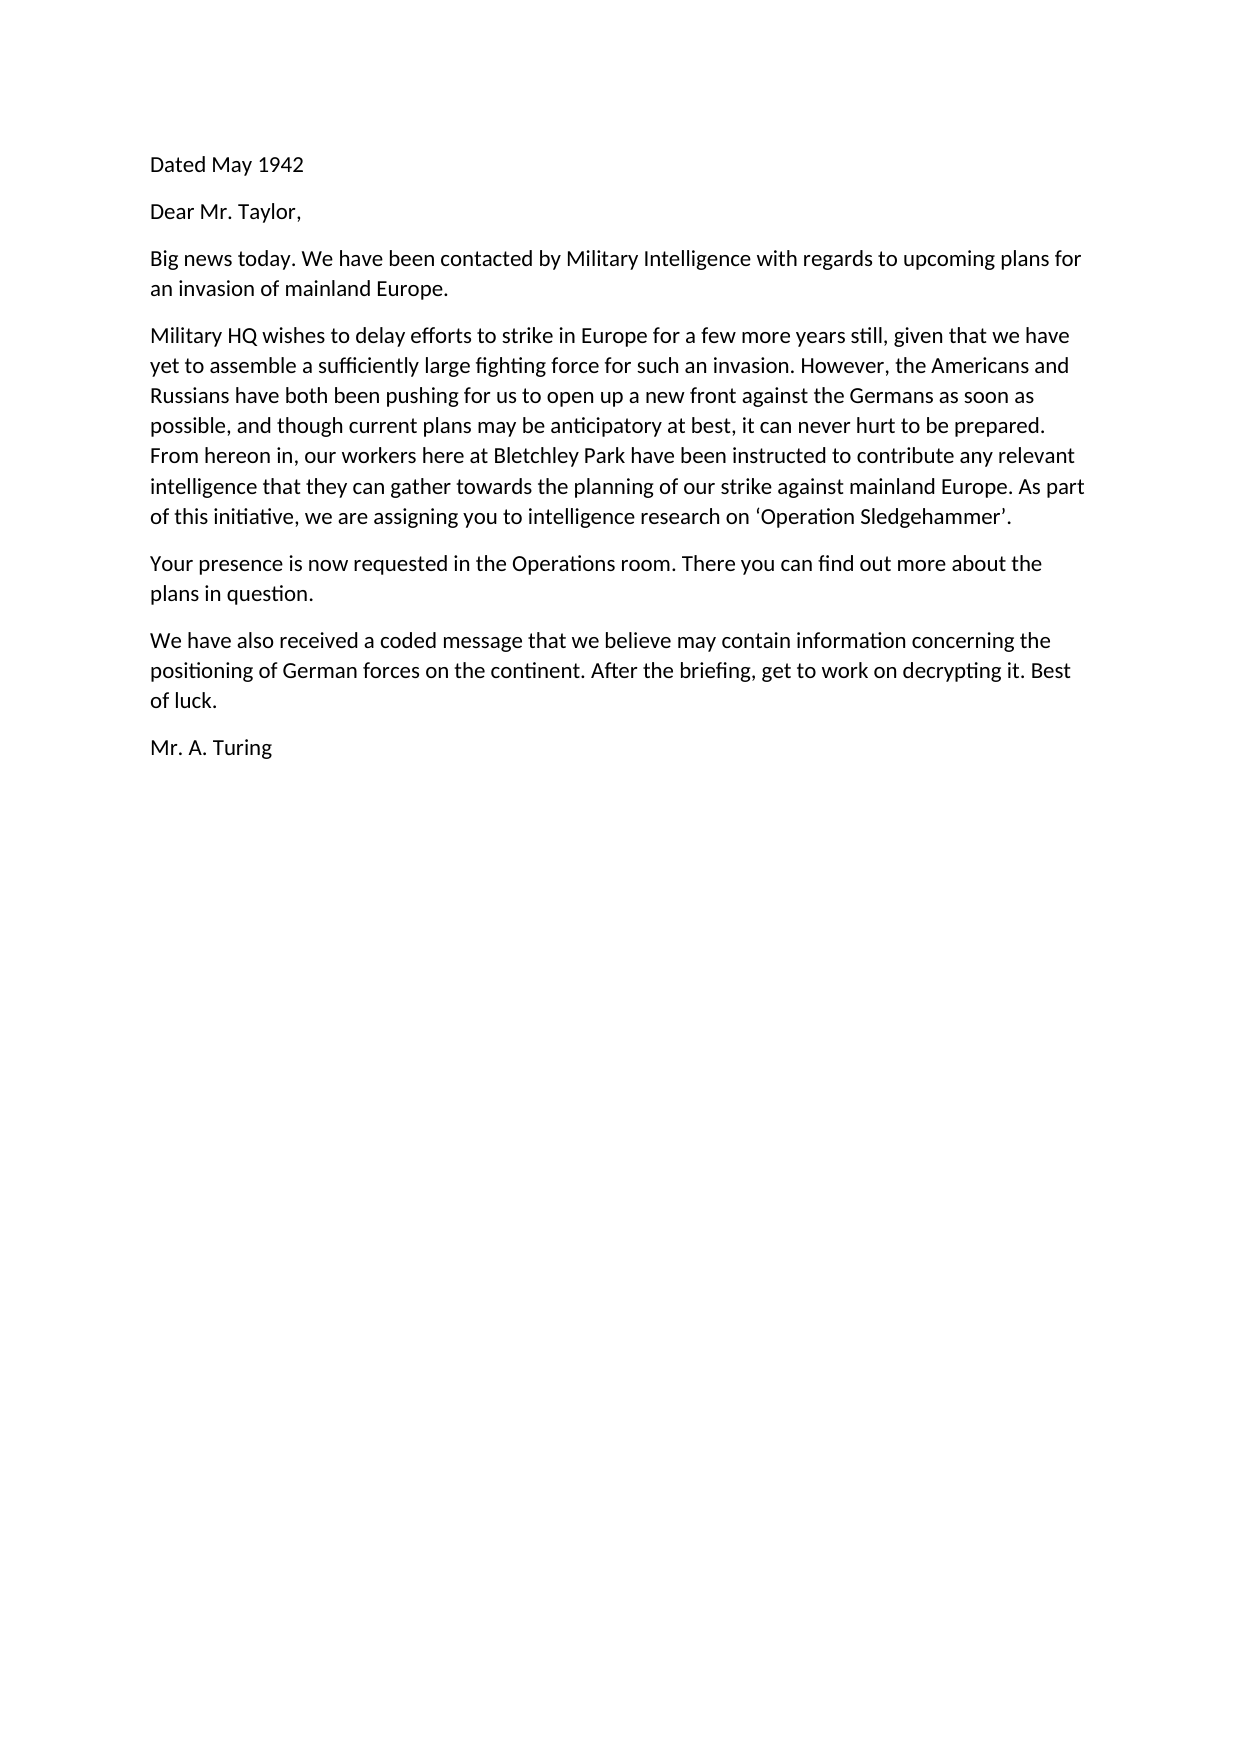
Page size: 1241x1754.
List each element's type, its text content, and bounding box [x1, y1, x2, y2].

text We have also received a coded message that we believe may contain information concerning the positioning of German forces on the continent. After the briefing, get to work on decrypting it. Best of luck. [150, 626, 1090, 714]
text Mr. A. Turing [150, 733, 1090, 761]
text Dear Mr. Taylor, [150, 197, 1090, 225]
text Big news today. We have been contacted by Military Intelligence with regards to upcoming plans for an invasion of mainland Europe. [150, 244, 1090, 302]
text Military HQ wishes to delay efforts to strike in Europe for a few more years still, given that we have yet to assemble a sufficiently large fighting force for such an invasion. However, the Americans and Russians have both been pushing for us to open up a new front against the Germans as soon as possible, and though current plans may be anticipatory at best, it can never hurt to be prepared. From hereon in, our workers here at Bletchley Park have been instructed to contribute any relevant intelligence that they can gather towards the planning of our strike against mainland Europe. As part of this initiative, we are assigning you to intelligence research on ‘Operation Sledgehammer’. [150, 321, 1090, 530]
text Your presence is now requested in the Operations room. There you can find out more about the plans in question. [150, 549, 1090, 607]
text Dated May 1942 [150, 150, 1090, 178]
